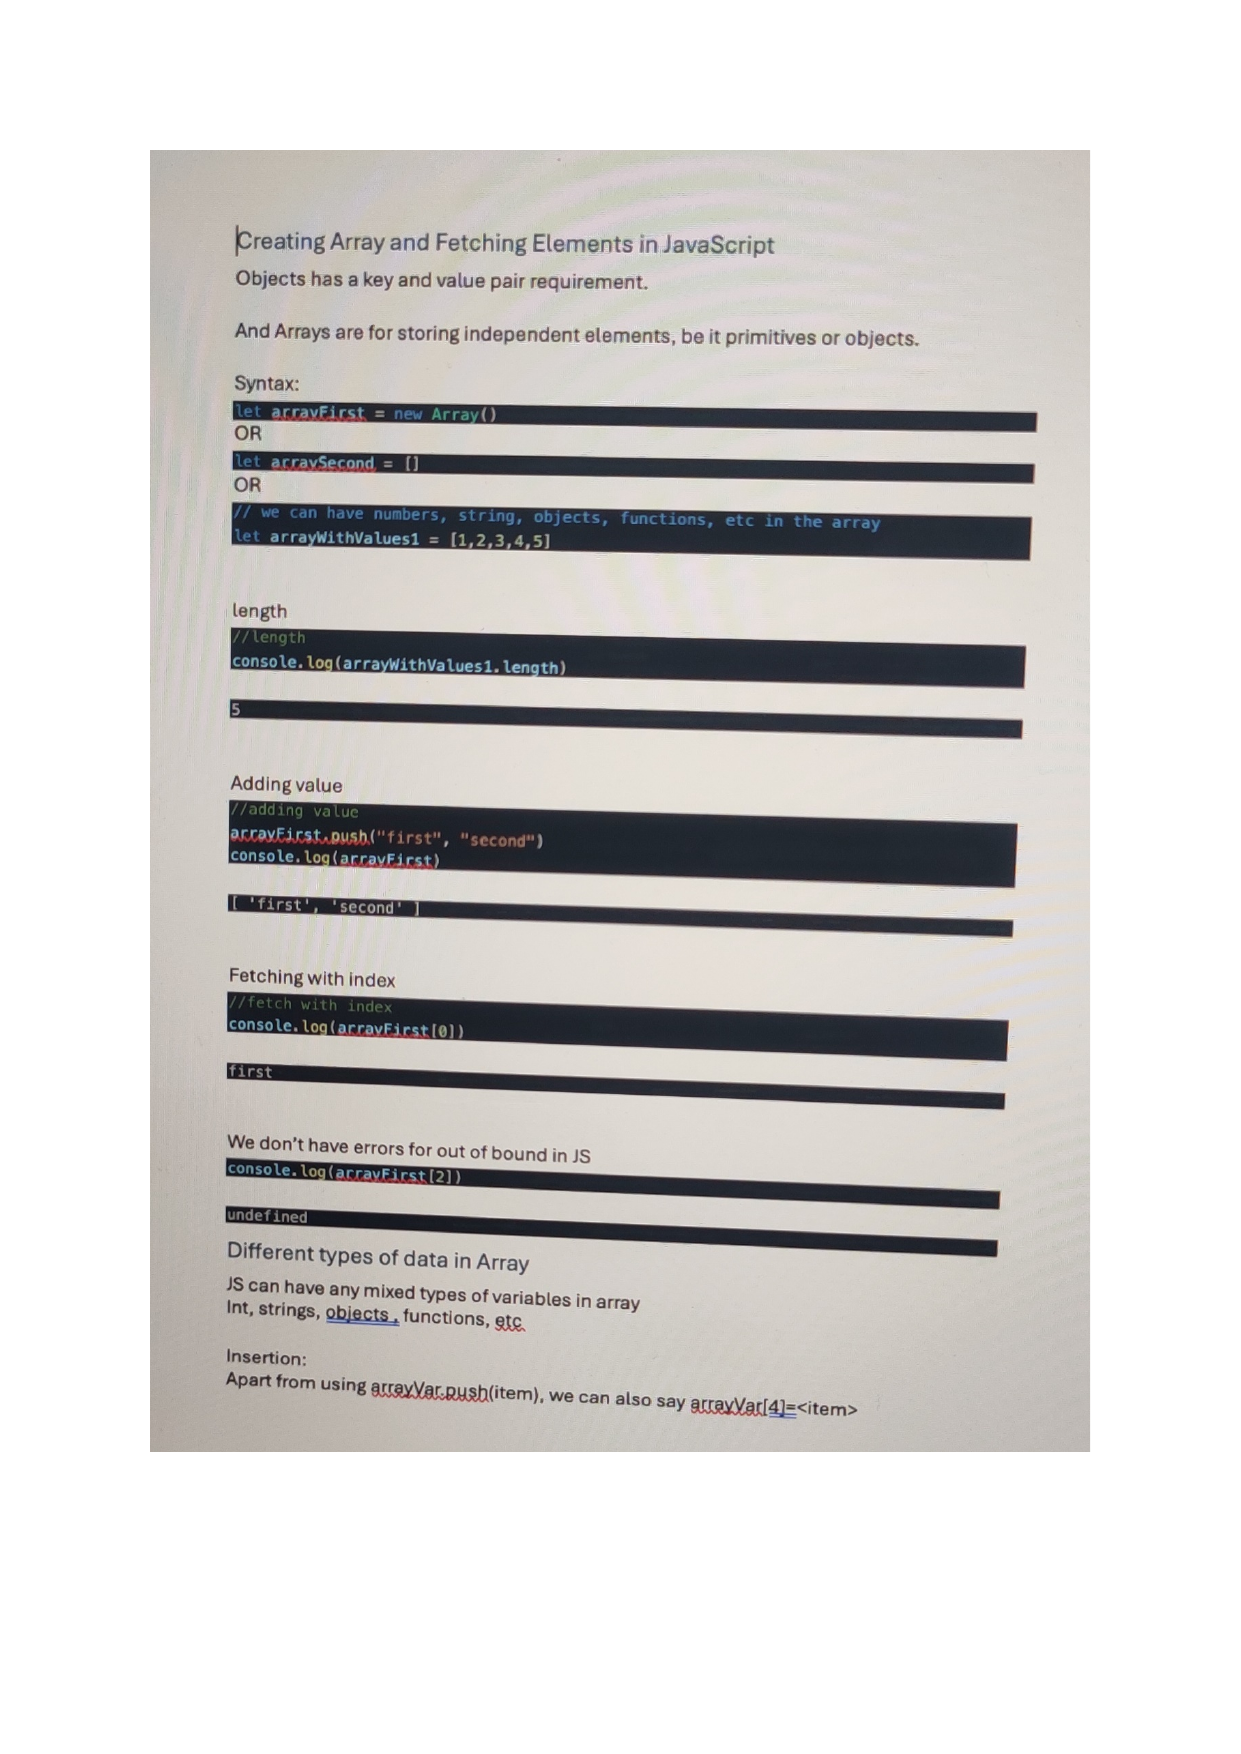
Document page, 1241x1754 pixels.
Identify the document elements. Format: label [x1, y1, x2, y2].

picture [150, 150, 1091, 1452]
